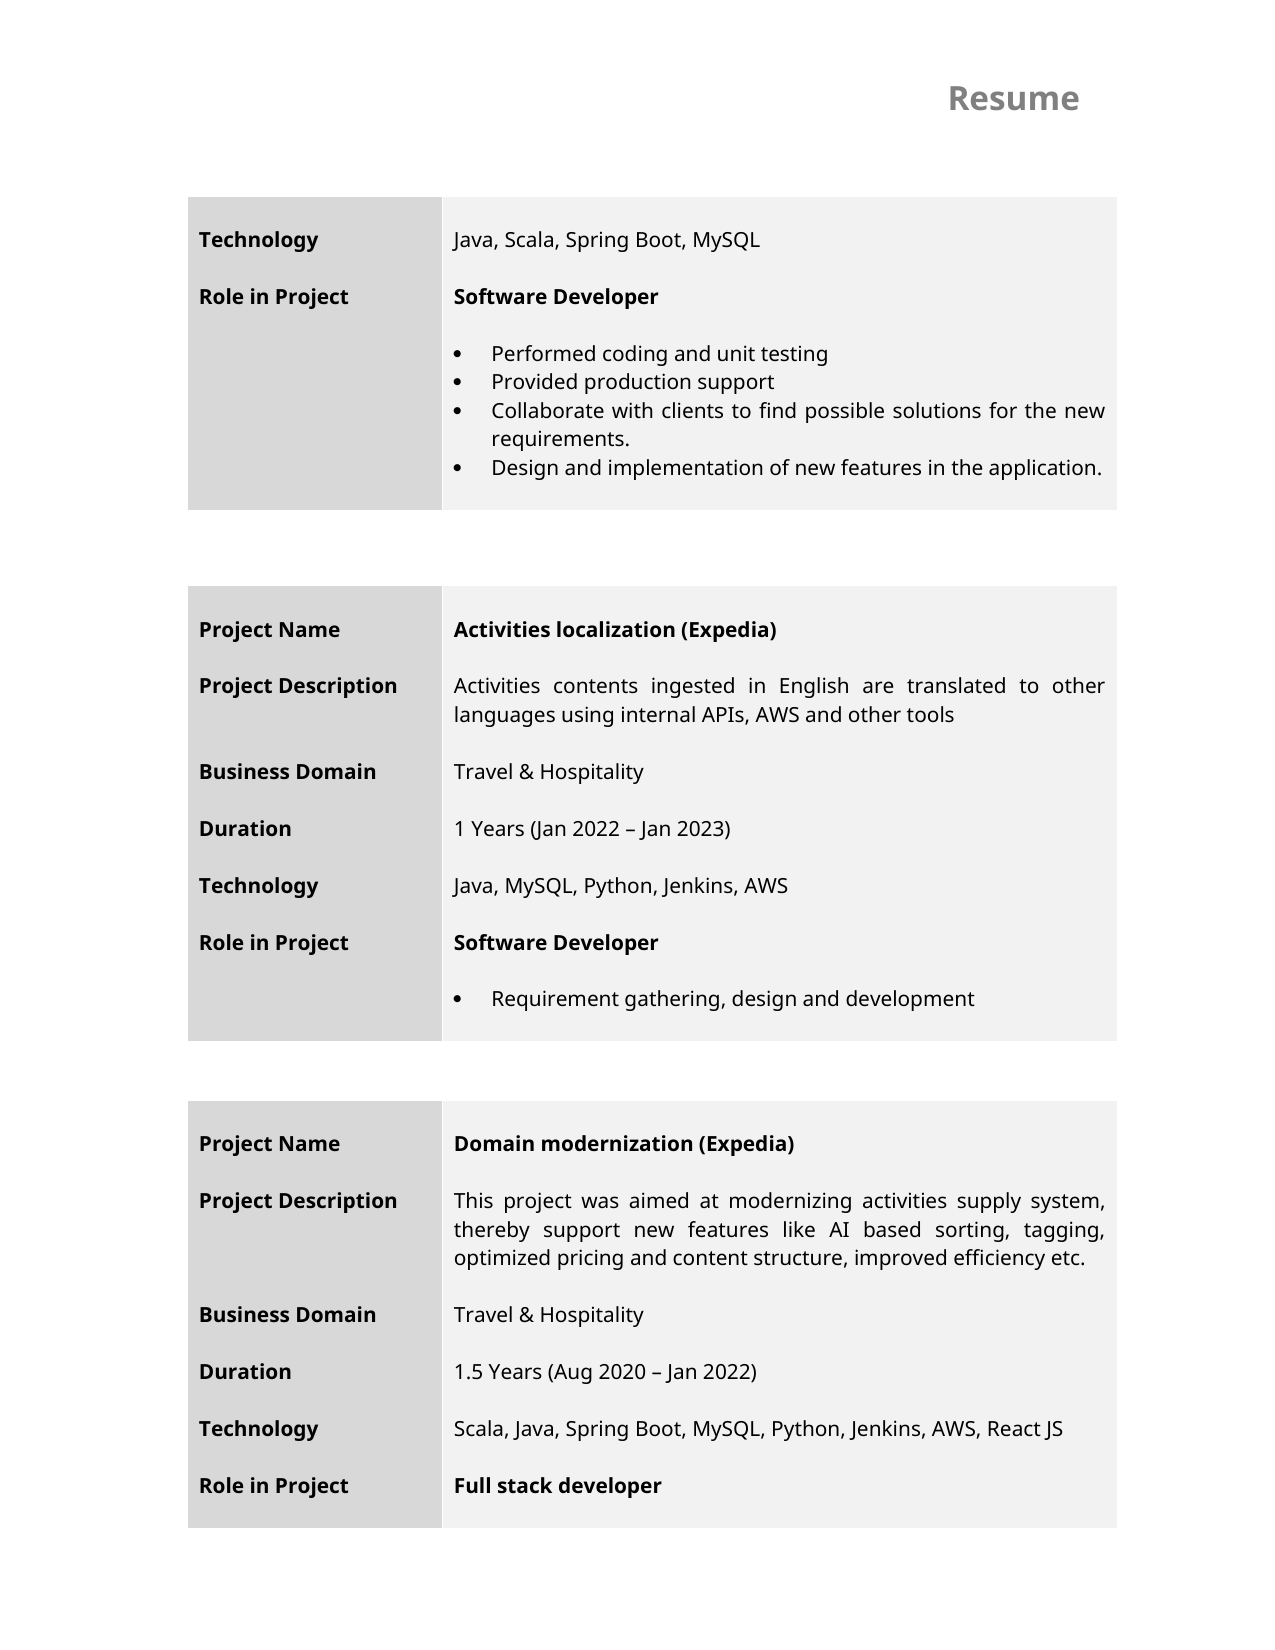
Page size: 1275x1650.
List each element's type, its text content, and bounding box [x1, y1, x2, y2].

table_cell Travel & Hospitality [443, 1300, 1117, 1357]
table_cell Role in Project [188, 899, 442, 1041]
table_cell 1.5 Years (Aug 2020 – Jan 2022) Scala, Java, Spring Boot, MySQL, Python, Jenkins, AWS, React JS [443, 1357, 1117, 1442]
table_cell Business Domain [188, 757, 442, 814]
table_cell Software Developer Performed coding and unit testing Provided production support Collaborate with clients to find possible solutions for the new requirements. Design and implementation of new features in the application. [443, 254, 1117, 510]
table_cell Role in Project [188, 254, 442, 510]
table_cell Travel & Hospitality [443, 757, 1117, 814]
table_cell 1 Years (Jan 2022 – Jan 2023) Java, MySQL, Python, Jenkins, AWS [443, 814, 1117, 899]
table_cell This project was aimed at modernizing activities supply system, thereby support new features like AI based sorting, tagging, optimized pricing and content structure, improved efficiency etc. [443, 1186, 1117, 1300]
table_header Activities localization (Expedia) [443, 586, 1117, 672]
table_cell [443, 197, 1117, 254]
table_cell Role in Project [188, 1442, 442, 1528]
table_cell Duration Technology [188, 1357, 442, 1442]
table_header Project Name [188, 1101, 442, 1186]
table_cell Business Domain [188, 1300, 442, 1357]
table_header Project Name [188, 586, 442, 672]
table_cell Duration Technology [188, 814, 442, 899]
table_cell Duration Technology [188, 197, 442, 254]
table_cell Project Description [188, 1186, 442, 1300]
table_cell Software Developer Requirement gathering, design and development [443, 899, 1117, 1041]
table_cell Project Description [188, 672, 442, 757]
table_cell Activities contents ingested in English are translated to other languages using internal APIs, AWS and other tools [443, 672, 1117, 757]
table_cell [443, 1442, 1117, 1528]
table_header Domain modernization (Expedia) [443, 1101, 1117, 1186]
